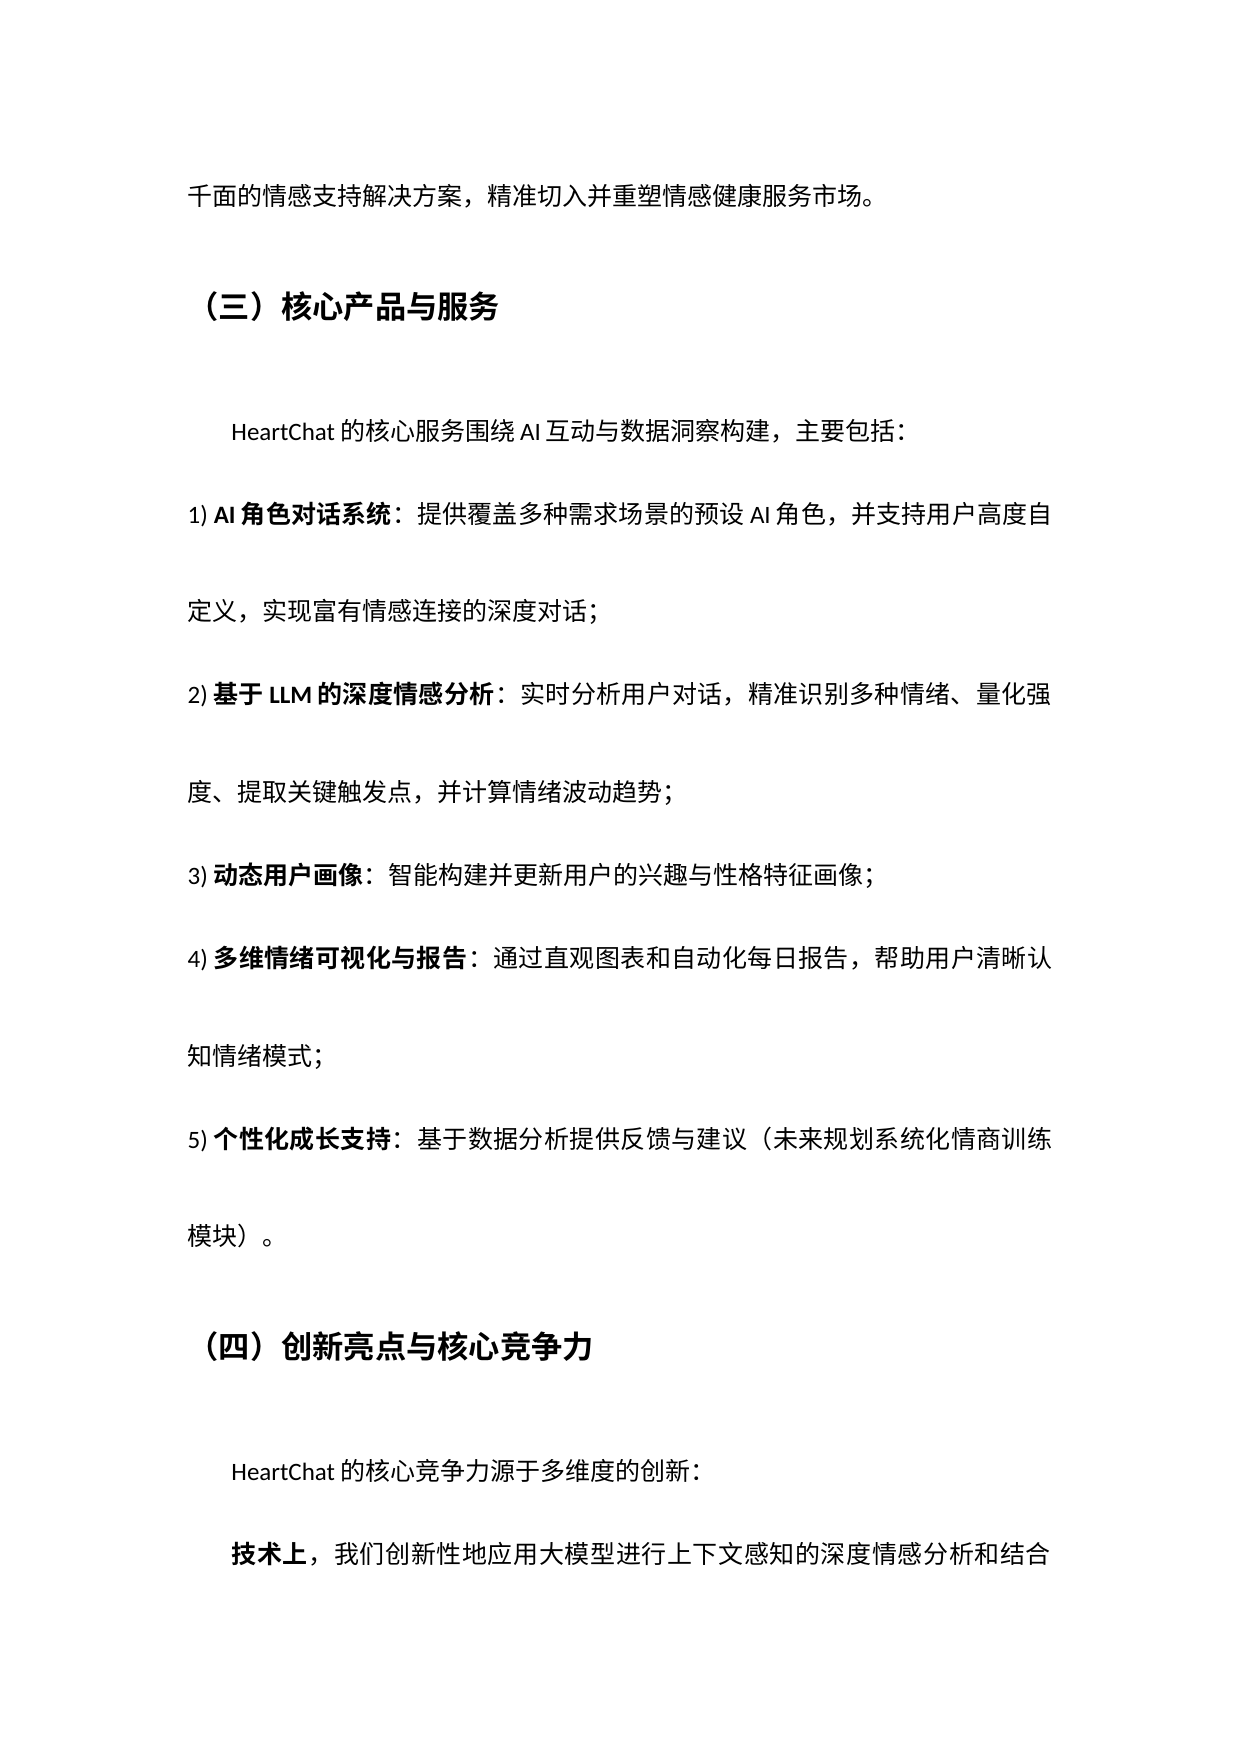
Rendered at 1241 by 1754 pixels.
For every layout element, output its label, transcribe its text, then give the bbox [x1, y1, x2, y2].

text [187, 162, 1053, 227]
text HeartChat的核心竞争力源于多维度的创新： [187, 1437, 1053, 1502]
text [187, 1520, 1053, 1585]
subtitle （三）核心产品与服务 [187, 272, 1053, 337]
list 多维情绪可视化与报告：通过直观图表和自动化每日报告，帮助用户清晰认知情绪模式； [187, 924, 1053, 1087]
list AI角色对话系统：提供覆盖多种需求场景的预设AI角色，并支持用户高度自定义，实现富有情感连接的深度对话； [187, 480, 1053, 642]
text HeartChat的核心服务围绕AI互动与数据洞察构建，主要包括： [187, 397, 1053, 462]
subtitle （四）创新亮点与核心竞争力 [187, 1313, 1053, 1378]
list 基于LLM的深度情感分析：实时分析用户对话，精准识别多种情绪、量化强度、提取关键触发点，并计算情绪波动趋势； [187, 661, 1053, 823]
list 个性化成长支持：基于数据分析提供反馈与建议（未来规划系统化情商训练模块）。 [187, 1105, 1053, 1267]
list 动态用户画像：智能构建并更新用户的兴趣与性格特征画像； [187, 841, 1053, 906]
